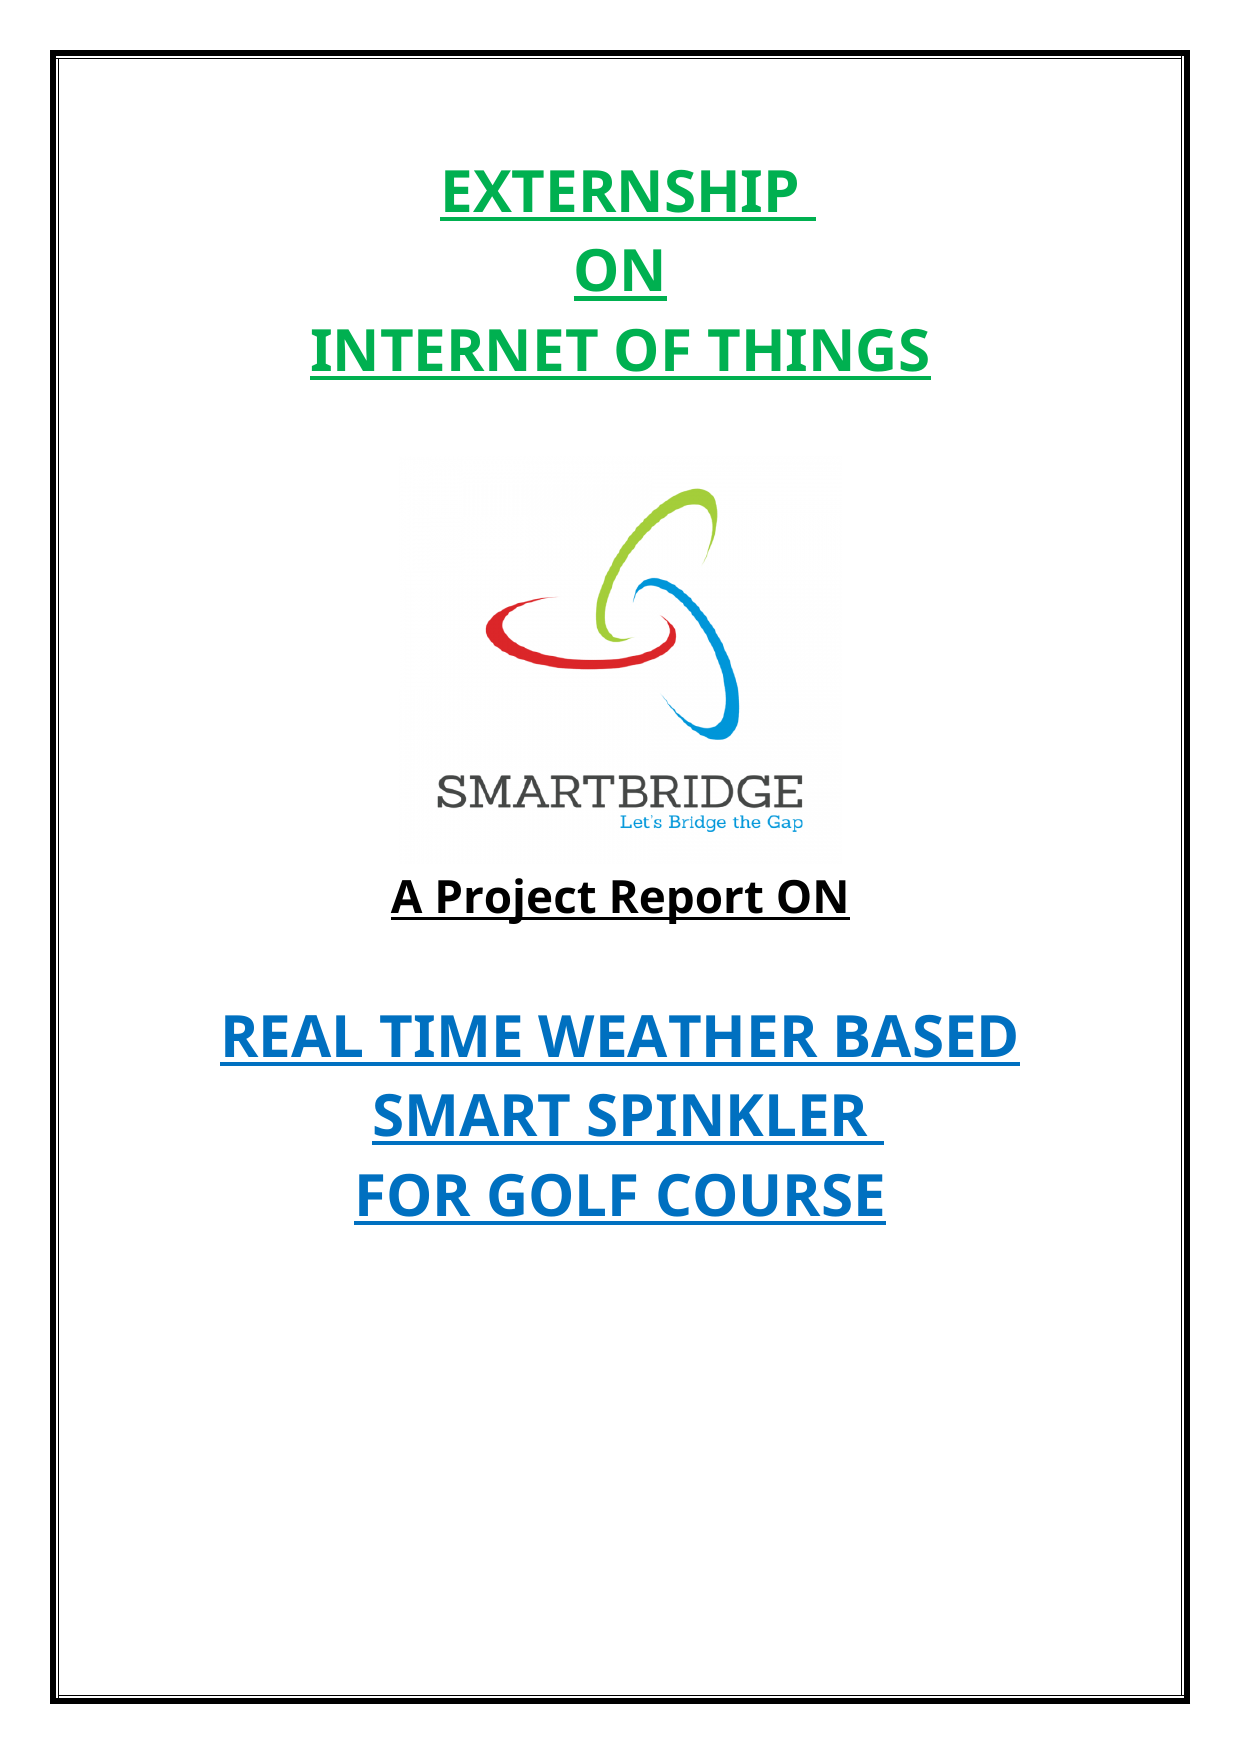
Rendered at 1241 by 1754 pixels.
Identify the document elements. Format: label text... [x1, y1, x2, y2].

text REAL TIME WEATHER BASED SMART SPINKLER [150, 994, 1090, 1153]
text INTERNET OF THINGS [150, 309, 1090, 388]
text ON [150, 229, 1090, 309]
text A Project Report ON [150, 864, 1090, 926]
text FOR GOLF COURSE [150, 1153, 1090, 1233]
text EXTERNSHIP [150, 150, 1090, 229]
picture [398, 456, 842, 864]
